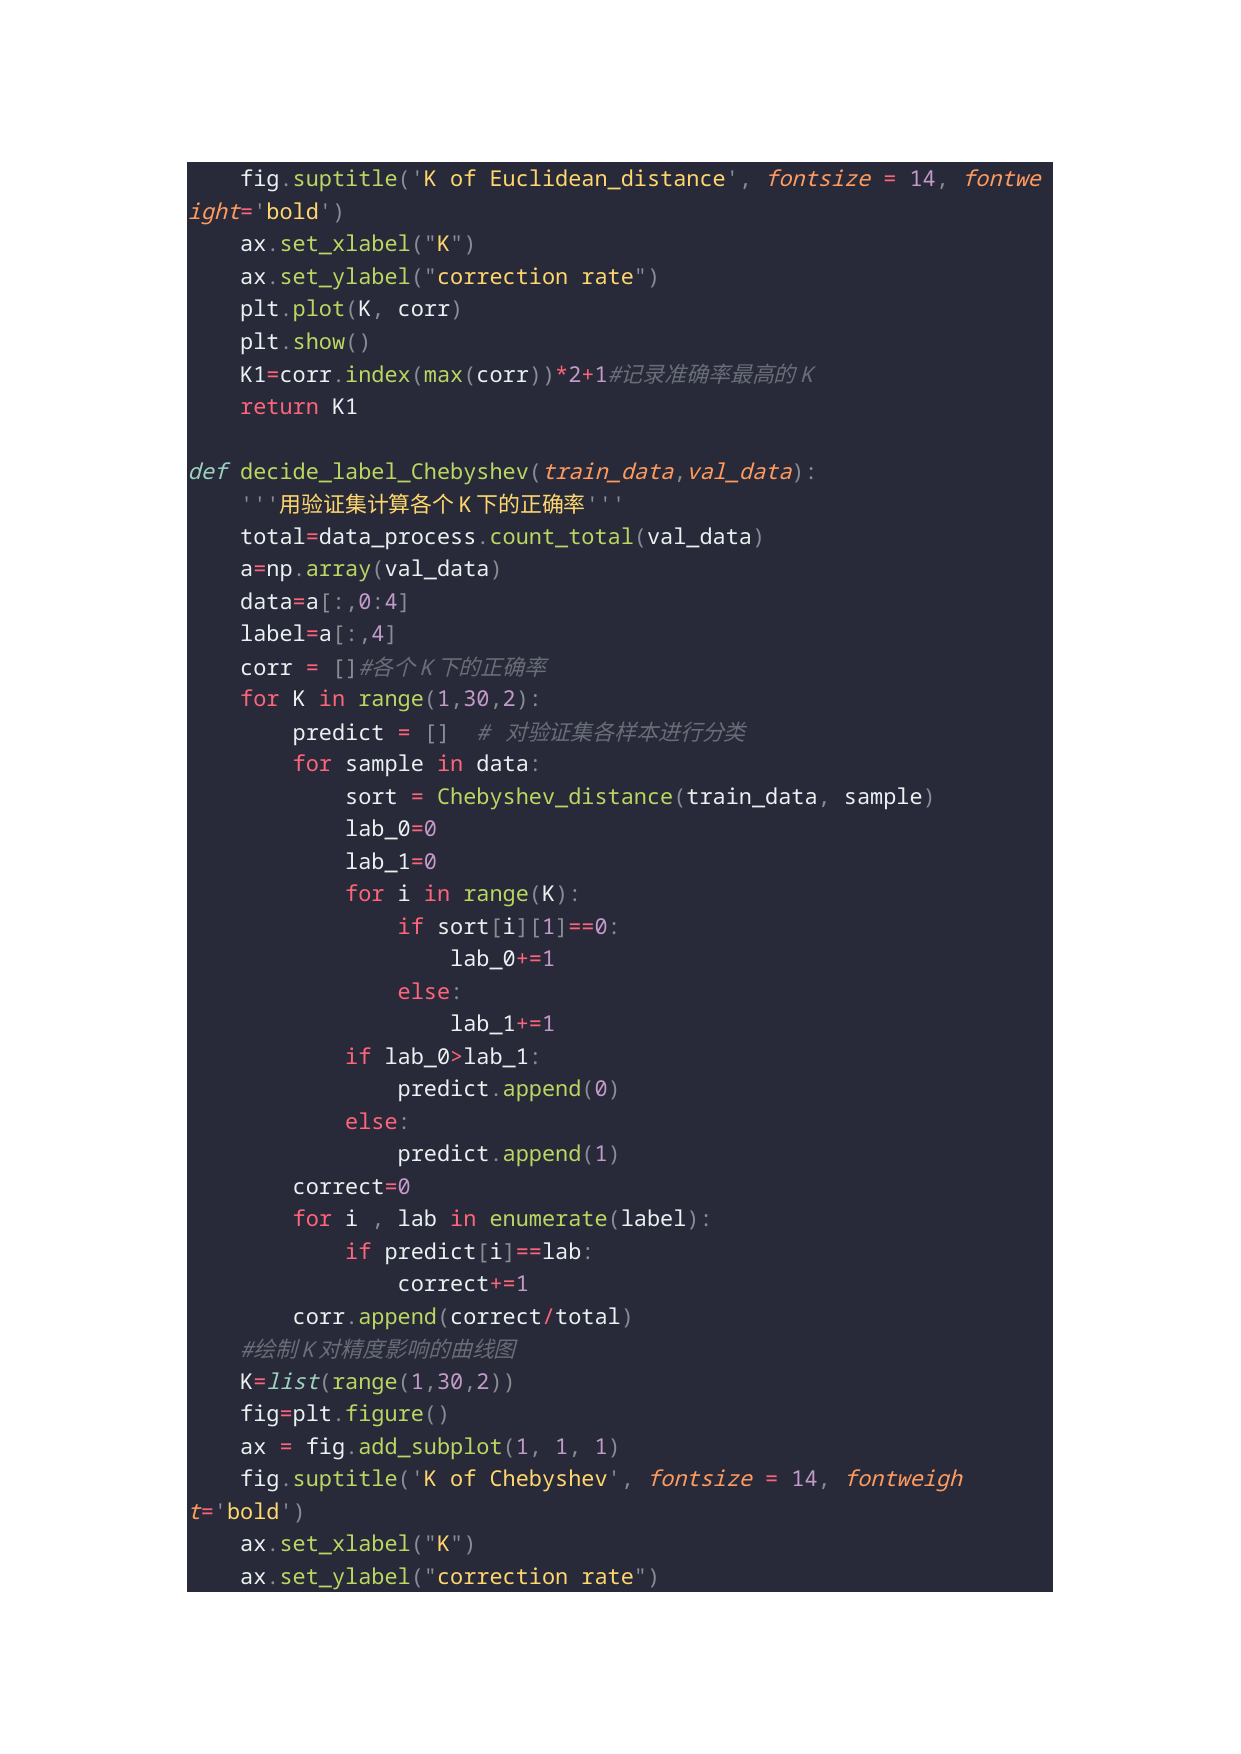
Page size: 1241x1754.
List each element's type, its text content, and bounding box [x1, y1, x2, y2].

text plt.show() [187, 324, 1053, 357]
text if predict[i]==lab: [187, 1234, 1053, 1267]
text lab_1=0 [187, 844, 1053, 877]
text ax.set_ylabel("correction rate") [187, 1559, 1053, 1592]
text '''用验证集计算各个K下的正确率''' [187, 487, 1053, 519]
text data=a[:,0:4] [187, 584, 1053, 617]
text else: [187, 974, 1053, 1007]
text ax = fig.add_subplot(1, 1, 1) [187, 1429, 1053, 1462]
text sort = Chebyshev_distance(train_data, sample) [187, 779, 1053, 812]
text correct=0 [187, 1169, 1053, 1202]
text correct+=1 [187, 1267, 1053, 1299]
text total=data_process.count_total(val_data) [187, 519, 1053, 552]
text fig.suptitle('K of Euclidean_distance', fontsize = 14, fontweight='bold') [187, 162, 1053, 227]
text ax.set_xlabel("K") [187, 227, 1053, 259]
text corr = []#各个K下的正确率 [187, 649, 1053, 682]
text K1=corr.index(max(corr))*2+1#记录准确率最高的K [187, 357, 1053, 389]
text def decide_label_Chebyshev(train_data,val_data): [187, 454, 1053, 487]
text a=np.array(val_data) [187, 552, 1053, 584]
text plt.plot(K, corr) [187, 292, 1053, 324]
text ax.set_ylabel("correction rate") [187, 259, 1053, 292]
text for K in range(1,30,2): [187, 682, 1053, 714]
text predict.append(1) [187, 1137, 1053, 1169]
text lab_0+=1 [187, 942, 1053, 974]
text label=a[:,4] [187, 617, 1053, 649]
text if lab_0>lab_1: [187, 1039, 1053, 1072]
text #绘制K对精度影响的曲线图 [187, 1332, 1053, 1364]
text K=list(range(1,30,2)) [187, 1364, 1053, 1397]
text fig=plt.figure() [187, 1397, 1053, 1429]
text predict = [] # 对验证集各样本进行分类 [187, 714, 1053, 747]
text for sample in data: [187, 747, 1053, 779]
text return K1 [187, 389, 1053, 422]
text for i , lab in enumerate(label): [187, 1202, 1053, 1234]
text lab_1+=1 [187, 1007, 1053, 1039]
text for i in range(K): [187, 877, 1053, 909]
text fig.suptitle('K of Chebyshev', fontsize = 14, fontweight='bold') [187, 1462, 1053, 1527]
text lab_0=0 [187, 812, 1053, 844]
text predict.append(0) [187, 1072, 1053, 1104]
text corr.append(correct/total) [187, 1299, 1053, 1332]
text else: [187, 1104, 1053, 1137]
text ax.set_xlabel("K") [187, 1527, 1053, 1559]
text if sort[i][1]==0: [187, 909, 1053, 942]
